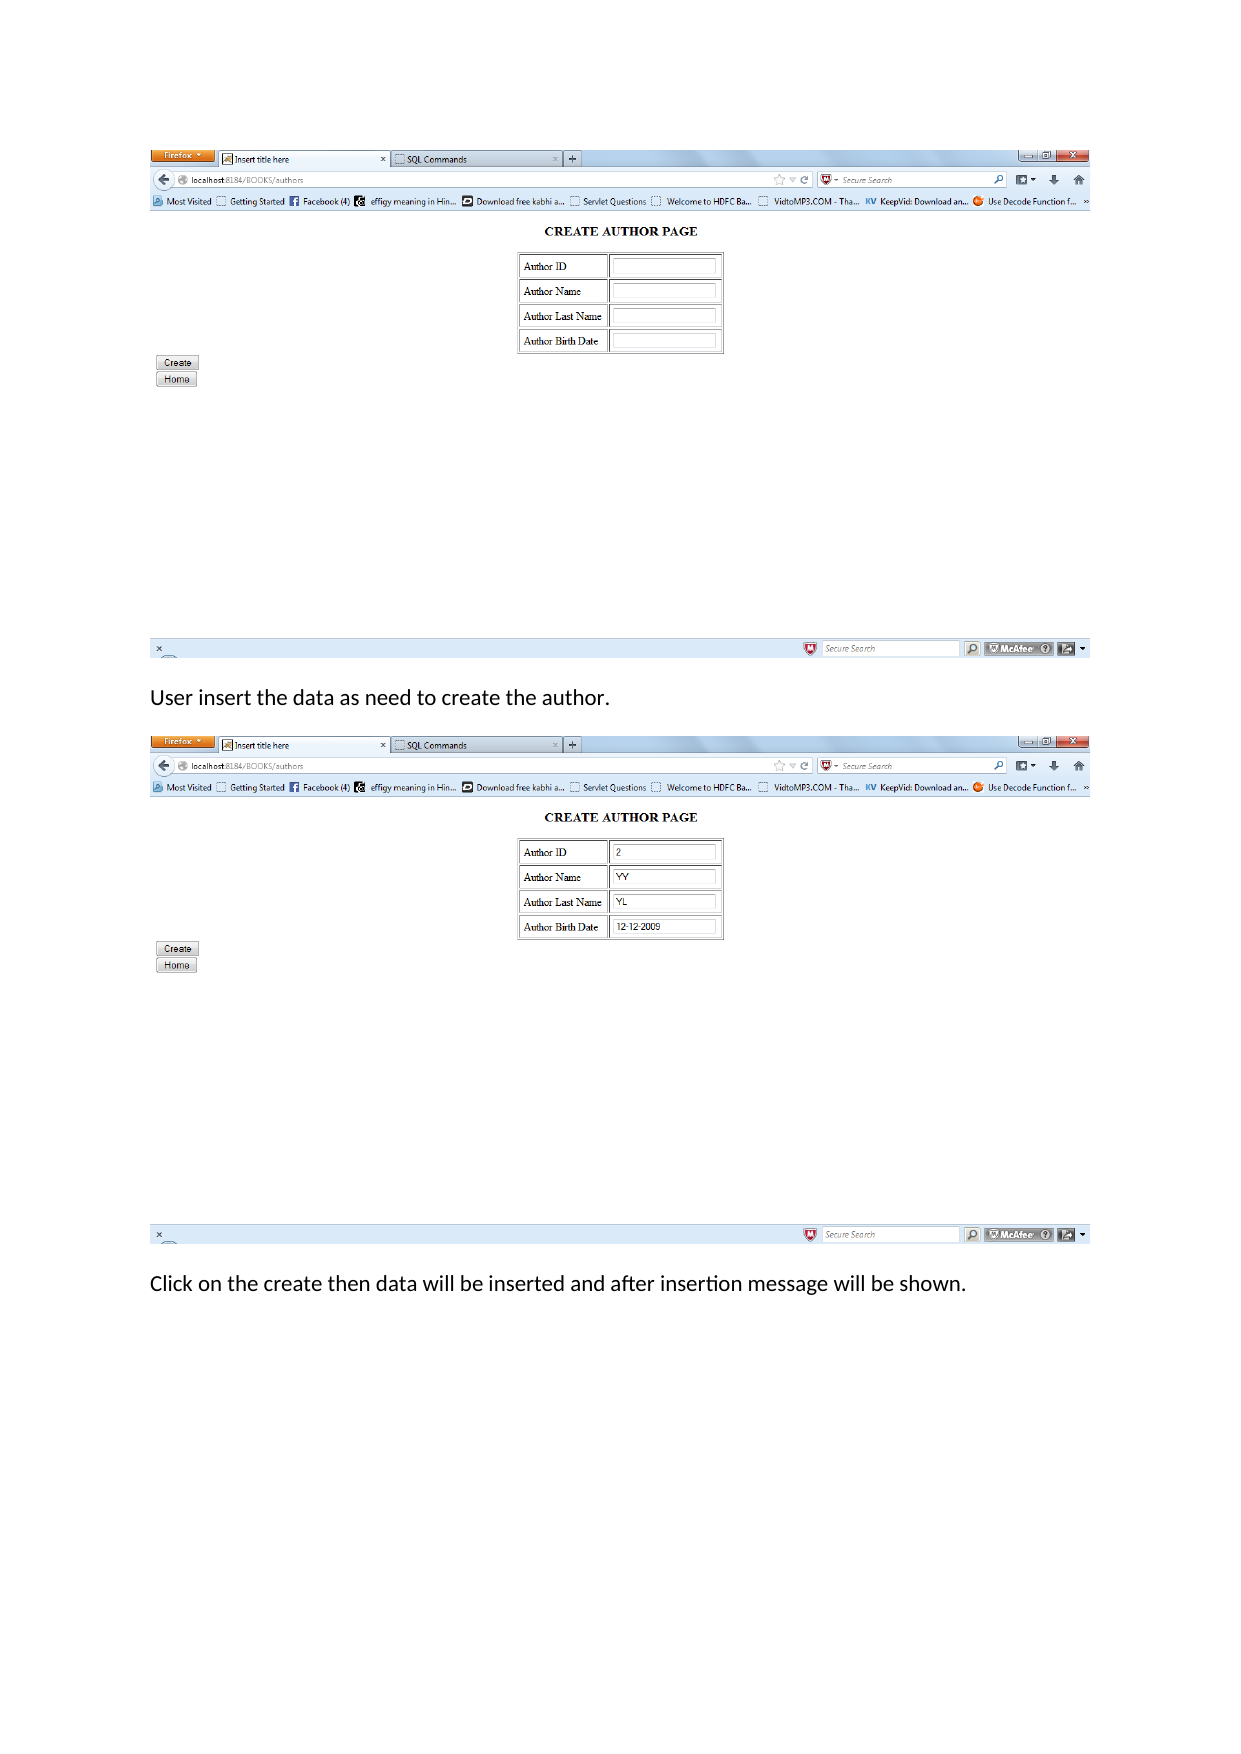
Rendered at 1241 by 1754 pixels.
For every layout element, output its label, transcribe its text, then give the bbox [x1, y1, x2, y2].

picture [150, 736, 1091, 1244]
text Click on the create then data will be inserted and after insertion message will be shown. [150, 1269, 1090, 1297]
picture [150, 150, 1091, 658]
text User insert the data as need to create the author. [150, 683, 1090, 711]
